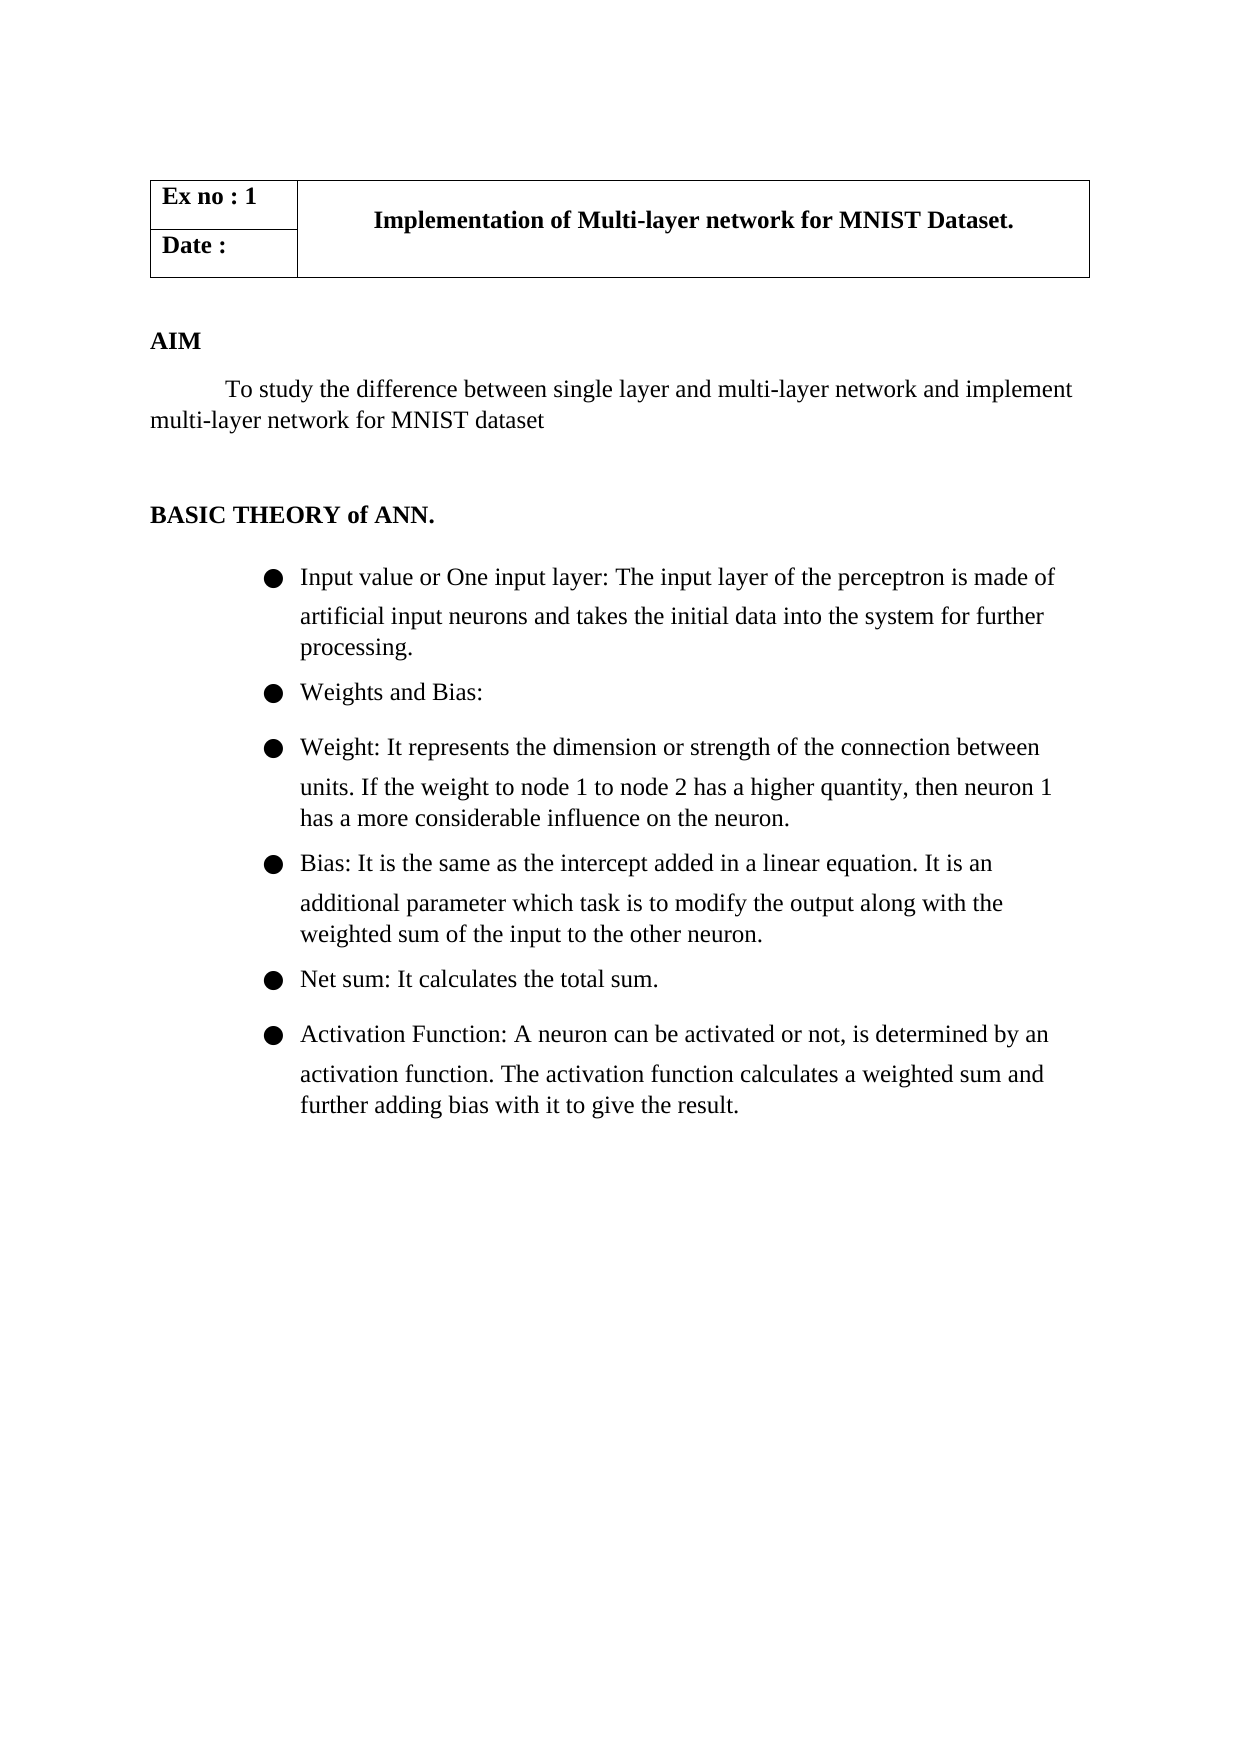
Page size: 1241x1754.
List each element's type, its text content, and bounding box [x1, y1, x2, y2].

list Activation Function: A neuron can be activated or not, is determined by an activation function. The activation function calculates a weighted sum and further adding bias with it to give the result. [262, 1005, 1090, 1119]
list Input value or One input layer: The input layer of the perceptron is made of artificial input neurons and takes the initial data into the system for further processing. [262, 548, 1090, 661]
table_header Implementation of Multi-layer network for MNIST Dataset. [298, 181, 1089, 277]
text AIM [150, 326, 1090, 355]
list Net sum: It calculates the total sum. [262, 950, 1090, 1001]
list Weight: It represents the dimension or strength of the connection between units. If the weight to node 1 to node 2 has a higher quantity, then neuron 1 has a more considerable influence on the neuron. [262, 719, 1090, 832]
list Weights and Bias: [262, 663, 1090, 715]
text To study the difference between single layer and multi-layer network and implement multi-layer network for MNIST dataset [150, 374, 1090, 433]
table_cell Date : [151, 230, 297, 277]
list Bias: It is the same as the intercept added in a linear equation. It is an additional parameter which task is to modify the output along with the weighted sum of the input to the other neuron. [262, 834, 1090, 948]
table_header Ex no : 1 [151, 181, 297, 229]
text BASIC THEORY of ANN. [150, 500, 1090, 529]
